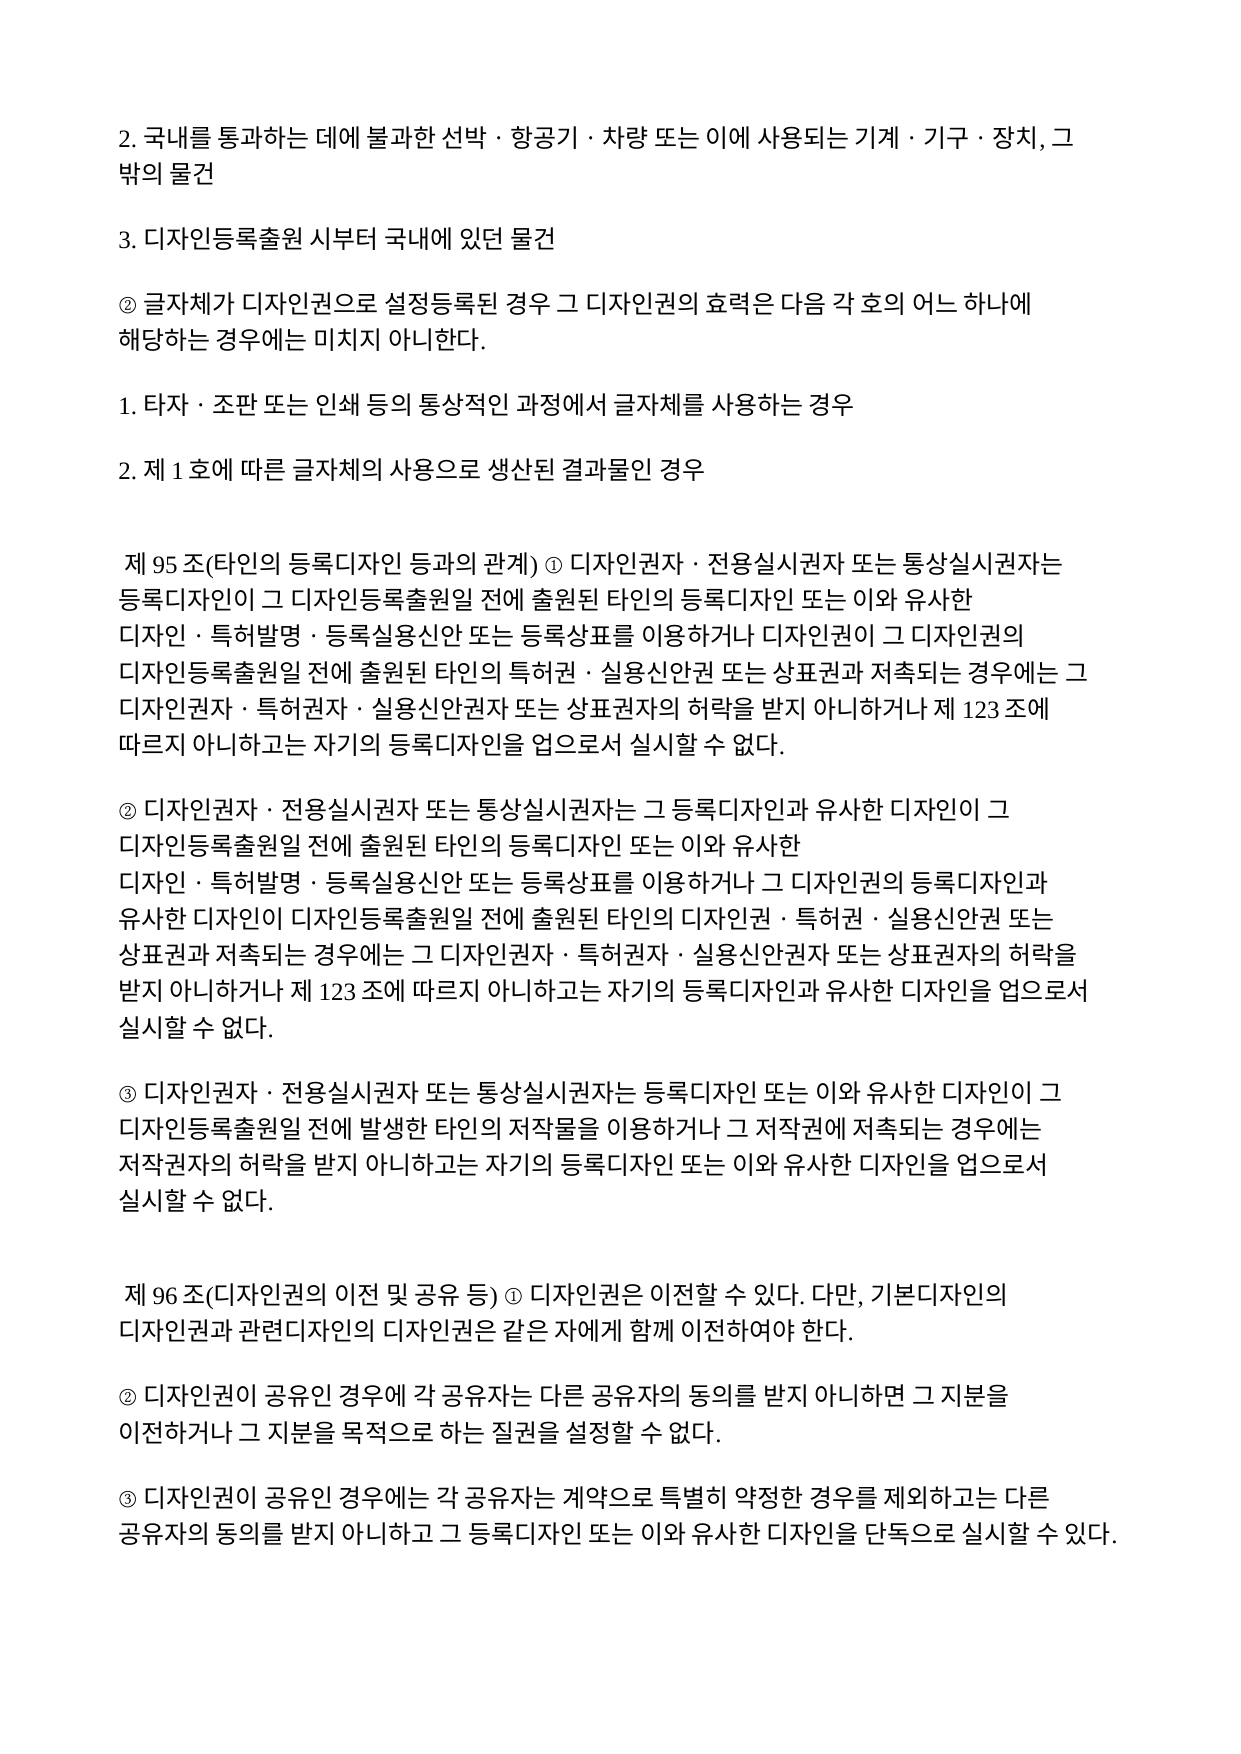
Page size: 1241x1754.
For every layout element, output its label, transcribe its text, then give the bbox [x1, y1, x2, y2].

text 제95조(타인의 등록디자인 등과의 관계) ① 디자인권자ㆍ전용실시권자 또는 통상실시권자는 등록디자인이 그 디자인등록출원일 전에 출원된 타인의 등록디자인 또는 이와 유사한 디자인ㆍ특허발명ㆍ등록실용신안 또는 등록상표를 이용하거나 디자인권이 그 디자인권의 디자인등록출원일 전에 출원된 타인의 특허권ㆍ실용신안권 또는 상표권과 저촉되는 경우에는 그 디자인권자ㆍ특허권자ㆍ실용신안권자 또는 상표권자의 허락을 받지 아니하거나 제123조에 따르지 아니하고는 자기의 등록디자인을 업으로서 실시할 수 없다. [118, 544, 1122, 762]
text ② 디자인권자ㆍ전용실시권자 또는 통상실시권자는 그 등록디자인과 유사한 디자인이 그 디자인등록출원일 전에 출원된 타인의 등록디자인 또는 이와 유사한 디자인ㆍ특허발명ㆍ등록실용신안 또는 등록상표를 이용하거나 그 디자인권의 등록디자인과 유사한 디자인이 디자인등록출원일 전에 출원된 타인의 디자인권ㆍ특허권ㆍ실용신안권 또는 상표권과 저촉되는 경우에는 그 디자인권자ㆍ특허권자ㆍ실용신안권자 또는 상표권자의 허락을 받지 아니하거나 제123조에 따르지 아니하고는 자기의 등록디자인과 유사한 디자인을 업으로서 실시할 수 없다. [118, 791, 1122, 1044]
text 1. 타자ㆍ조판 또는 인쇄 등의 통상적인 과정에서 글자체를 사용하는 경우 [118, 386, 1122, 422]
text ③ 디자인권자ㆍ전용실시권자 또는 통상실시권자는 등록디자인 또는 이와 유사한 디자인이 그 디자인등록출원일 전에 발생한 타인의 저작물을 이용하거나 그 저작권에 저촉되는 경우에는 저작권자의 허락을 받지 아니하고는 자기의 등록디자인 또는 이와 유사한 디자인을 업으로서 실시할 수 없다. [118, 1073, 1122, 1218]
text ② 글자체가 디자인권으로 설정등록된 경우 그 디자인권의 효력은 다음 각 호의 어느 하나에 해당하는 경우에는 미치지 아니한다. [118, 284, 1122, 357]
text 3. 디자인등록출원 시부터 국내에 있던 물건 [118, 219, 1122, 256]
text 2. 제1호에 따른 글자체의 사용으로 생산된 결과물인 경우 [118, 451, 1122, 487]
text ② 디자인권이 공유인 경우에 각 공유자는 다른 공유자의 동의를 받지 아니하면 그 지분을 이전하거나 그 지분을 목적으로 하는 질권을 설정할 수 없다. [118, 1377, 1122, 1449]
text ③ 디자인권이 공유인 경우에는 각 공유자는 계약으로 특별히 약정한 경우를 제외하고는 다른 공유자의 동의를 받지 아니하고 그 등록디자인 또는 이와 유사한 디자인을 단독으로 실시할 수 있다. [118, 1478, 1122, 1551]
text 2. 국내를 통과하는 데에 불과한 선박ㆍ항공기ㆍ차량 또는 이에 사용되는 기계ㆍ기구ㆍ장치, 그 밖의 물건 [118, 118, 1122, 191]
text 제96조(디자인권의 이전 및 공유 등) ① 디자인권은 이전할 수 있다. 다만, 기본디자인의 디자인권과 관련디자인의 디자인권은 같은 자에게 함께 이전하여야 한다. [118, 1276, 1122, 1348]
